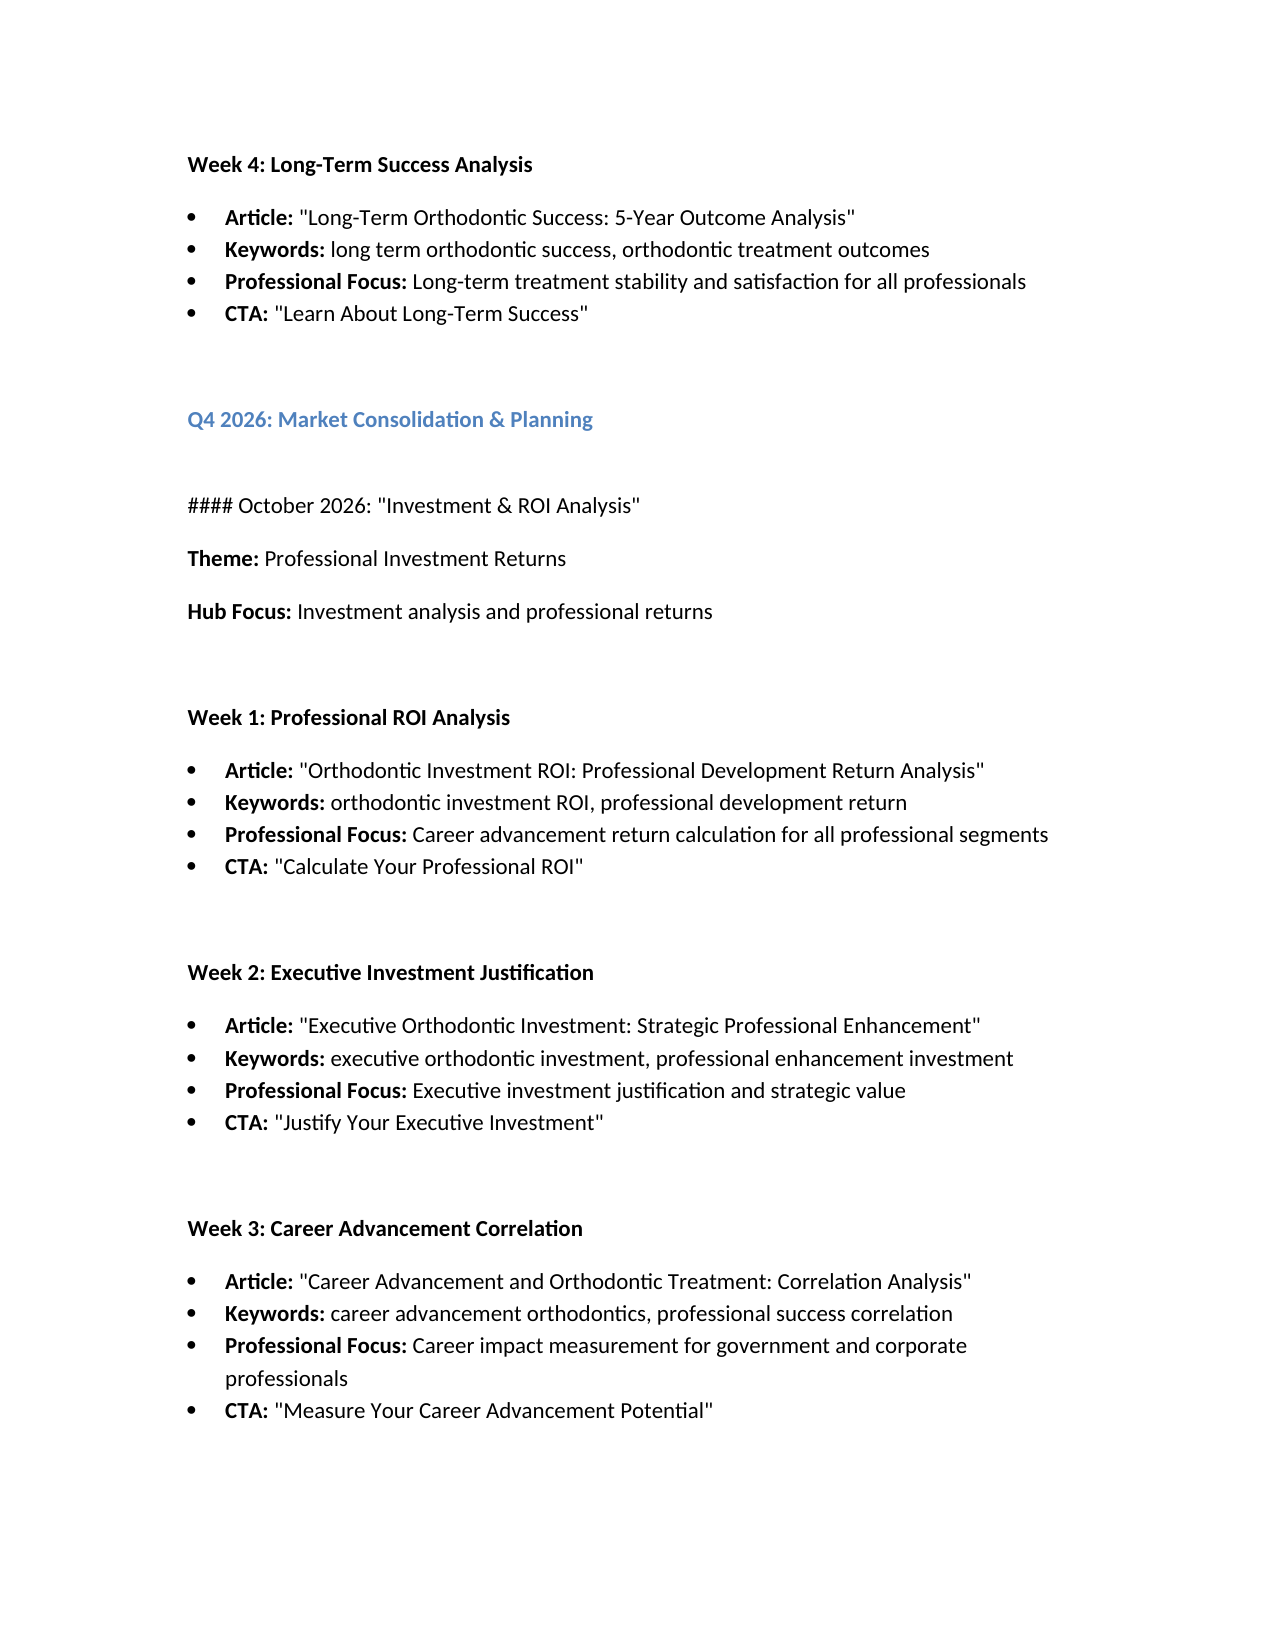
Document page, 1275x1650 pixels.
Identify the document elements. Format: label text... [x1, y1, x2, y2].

list Professional Focus: Career impact measurement for government and corporate professionals [187, 1332, 1087, 1392]
text #### October 2026: "Investment & ROI Analysis" [187, 491, 1087, 519]
subtitle Q4 2026: Market Consolidation & Planning [187, 406, 1087, 434]
list CTA: "Learn About Long-Term Success" [187, 299, 1087, 328]
text Theme: Professional Investment Returns [187, 544, 1087, 572]
text Week 4: Long-Term Success Analysis [187, 150, 1087, 178]
list Professional Focus: Executive investment justification and strategic value [187, 1076, 1087, 1104]
list Keywords: executive orthodontic investment, professional enhancement investment [187, 1044, 1087, 1072]
text Week 3: Career Advancement Correlation [187, 1214, 1087, 1242]
text Week 2: Executive Investment Justification [187, 958, 1087, 987]
text Week 1: Professional ROI Analysis [187, 703, 1087, 731]
list CTA: "Calculate Your Professional ROI" [187, 852, 1087, 881]
list Keywords: long term orthodontic success, orthodontic treatment outcomes [187, 235, 1087, 263]
list CTA: "Measure Your Career Advancement Potential" [187, 1396, 1087, 1424]
list Professional Focus: Career advancement return calculation for all professional segments [187, 820, 1087, 848]
text Hub Focus: Investment analysis and professional returns [187, 597, 1087, 625]
list Professional Focus: Long-term treatment stability and satisfaction for all professionals [187, 267, 1087, 295]
list Keywords: orthodontic investment ROI, professional development return [187, 788, 1087, 816]
list Article: "Long-Term Orthodontic Success: 5-Year Outcome Analysis" [187, 203, 1087, 231]
list Article: "Executive Orthodontic Investment: Strategic Professional Enhancement" [187, 1012, 1087, 1039]
list Keywords: career advancement orthodontics, professional success correlation [187, 1299, 1087, 1327]
list Article: "Career Advancement and Orthodontic Treatment: Correlation Analysis" [187, 1267, 1087, 1295]
list Article: "Orthodontic Investment ROI: Professional Development Return Analysis" [187, 756, 1087, 784]
list CTA: "Justify Your Executive Investment" [187, 1108, 1087, 1136]
